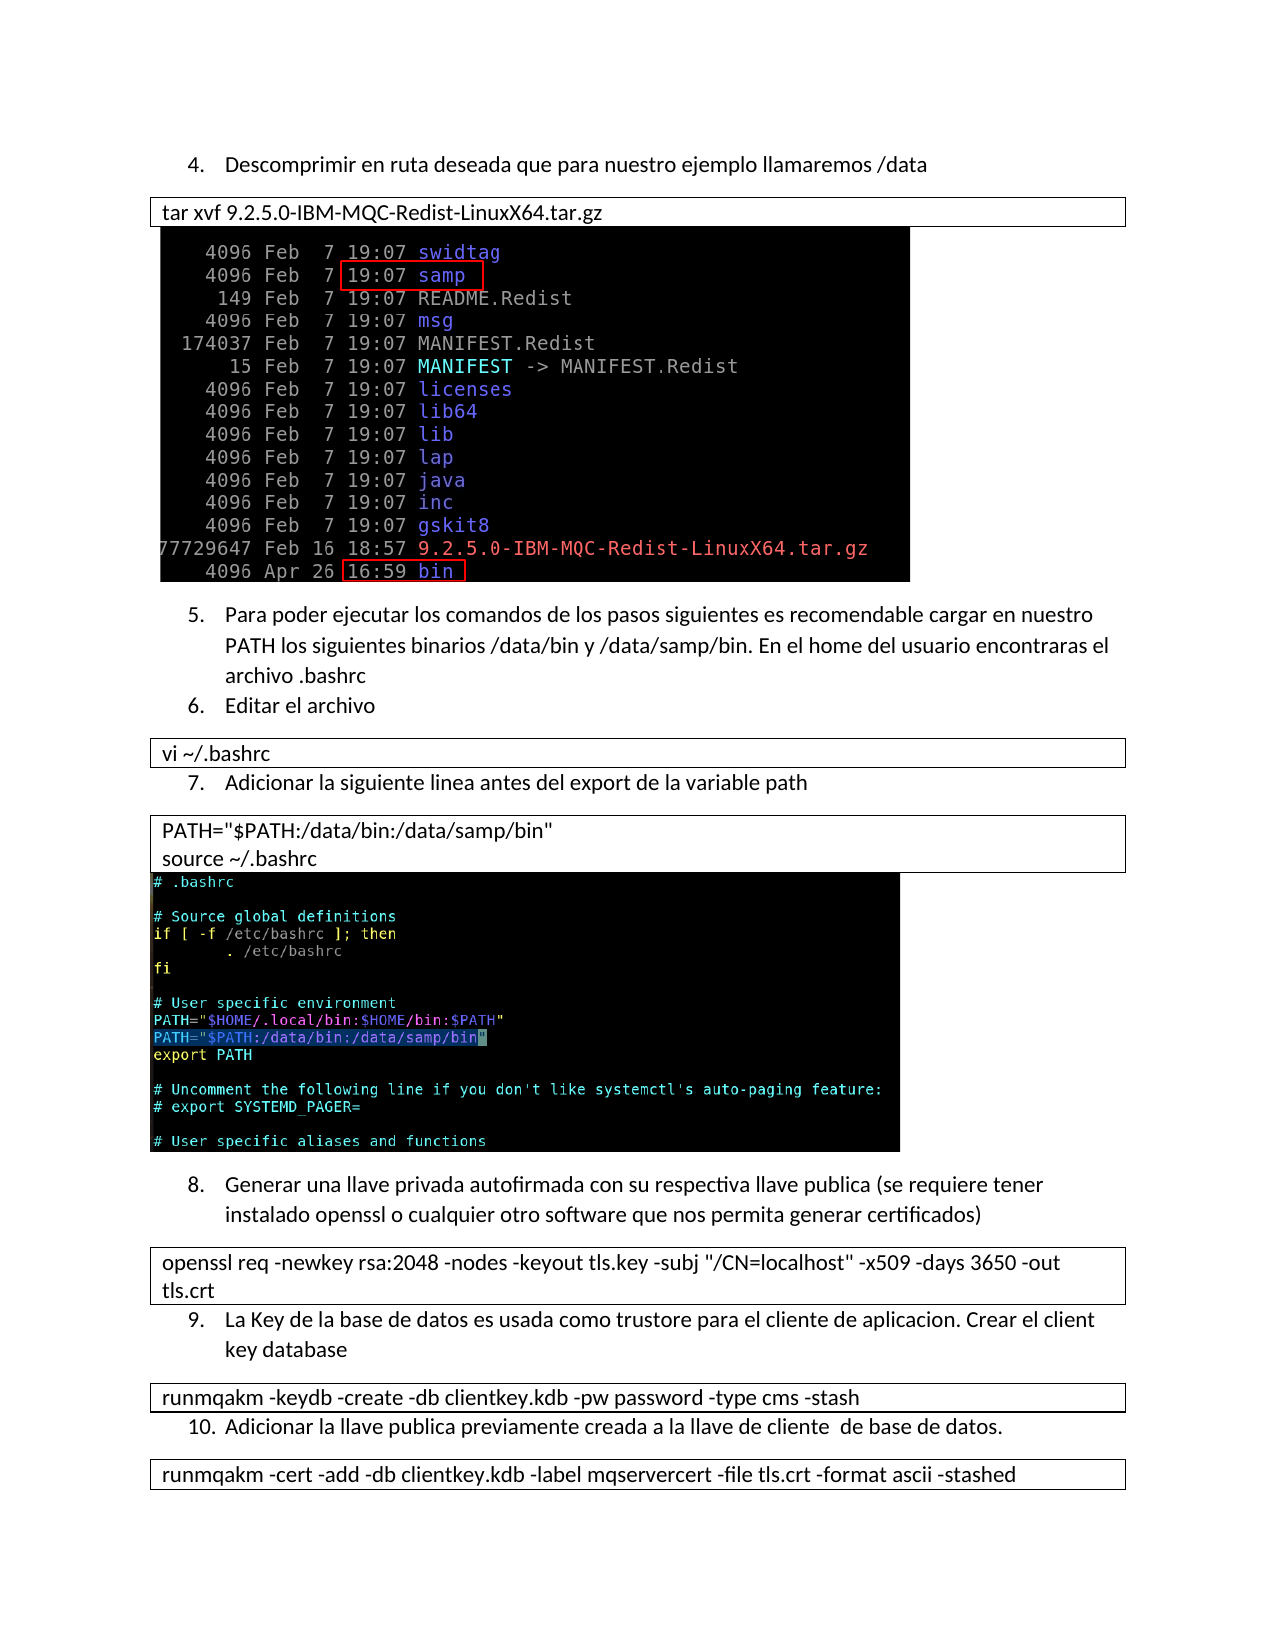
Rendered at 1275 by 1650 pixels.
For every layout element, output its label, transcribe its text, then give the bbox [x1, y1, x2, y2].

table_header openssl req -newkey rsa:2048 -nodes -keyout tls.key -subj "/CN=localhost" -x509 -days 3650 -out tls.crt [151, 1248, 1125, 1304]
list Adicionar la siguiente linea antes del export de la variable path [187, 768, 1125, 796]
list Generar una llave privada autofirmada con su respectiva llave publica (se requiere tener instalado openssl o cualquier otro software que nos permita generar certificados) [187, 1170, 1125, 1228]
list Adicionar la llave publica previamente creada a la llave de cliente de base de datos. [187, 1413, 1125, 1441]
list Editar el archivo [187, 691, 1125, 719]
table_header PATH="$PATH:/data/bin:/data/samp/bin" source ~/.bashrc [151, 816, 1125, 872]
list La Key de la base de datos es usada como trustore para el cliente de aplicacion. Crear el client key database [187, 1305, 1125, 1363]
list Para poder ejecutar los comandos de los pasos siguientes es recomendable cargar en nuestro PATH los siguientes binarios /data/bin y /data/samp/bin. En el home del usuario encontraras el archivo .bashrc [187, 601, 1125, 689]
list Descomprimir en ruta deseada que para nuestro ejemplo llamaremos /data [187, 150, 1125, 178]
table_header runmqakm -cert -add -db clientkey.kdb -label mqservercert -file tls.crt -format ascii -stashed [151, 1460, 1125, 1488]
table_header vi ~/.bashrc [151, 739, 1125, 767]
table_header runmqakm -keydb -create -db clientkey.kdb -pw password -type cms -stash [151, 1384, 1125, 1411]
picture [160, 227, 911, 582]
picture [150, 873, 901, 1152]
table_header tar xvf 9.2.5.0-IBM-MQC-Redist-LinuxX64.tar.gz [151, 198, 1125, 226]
